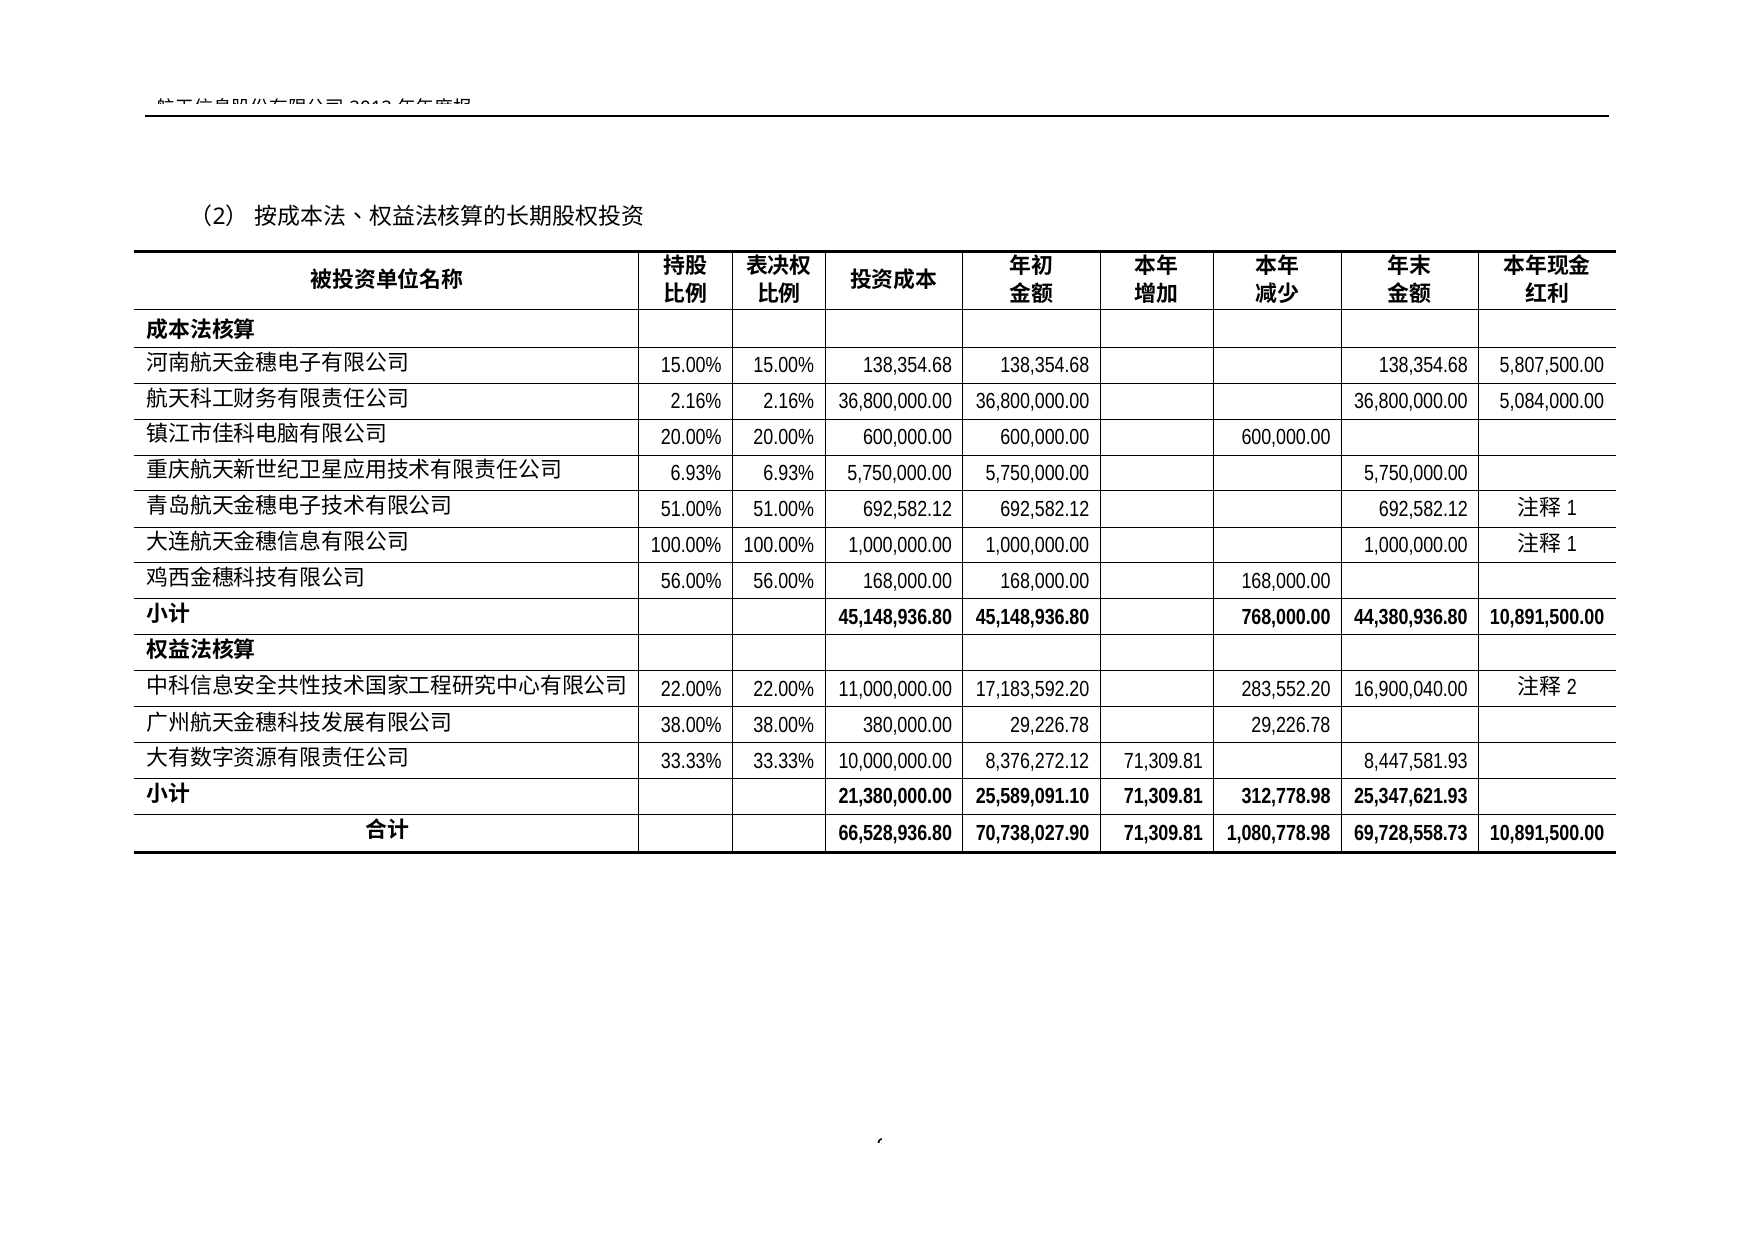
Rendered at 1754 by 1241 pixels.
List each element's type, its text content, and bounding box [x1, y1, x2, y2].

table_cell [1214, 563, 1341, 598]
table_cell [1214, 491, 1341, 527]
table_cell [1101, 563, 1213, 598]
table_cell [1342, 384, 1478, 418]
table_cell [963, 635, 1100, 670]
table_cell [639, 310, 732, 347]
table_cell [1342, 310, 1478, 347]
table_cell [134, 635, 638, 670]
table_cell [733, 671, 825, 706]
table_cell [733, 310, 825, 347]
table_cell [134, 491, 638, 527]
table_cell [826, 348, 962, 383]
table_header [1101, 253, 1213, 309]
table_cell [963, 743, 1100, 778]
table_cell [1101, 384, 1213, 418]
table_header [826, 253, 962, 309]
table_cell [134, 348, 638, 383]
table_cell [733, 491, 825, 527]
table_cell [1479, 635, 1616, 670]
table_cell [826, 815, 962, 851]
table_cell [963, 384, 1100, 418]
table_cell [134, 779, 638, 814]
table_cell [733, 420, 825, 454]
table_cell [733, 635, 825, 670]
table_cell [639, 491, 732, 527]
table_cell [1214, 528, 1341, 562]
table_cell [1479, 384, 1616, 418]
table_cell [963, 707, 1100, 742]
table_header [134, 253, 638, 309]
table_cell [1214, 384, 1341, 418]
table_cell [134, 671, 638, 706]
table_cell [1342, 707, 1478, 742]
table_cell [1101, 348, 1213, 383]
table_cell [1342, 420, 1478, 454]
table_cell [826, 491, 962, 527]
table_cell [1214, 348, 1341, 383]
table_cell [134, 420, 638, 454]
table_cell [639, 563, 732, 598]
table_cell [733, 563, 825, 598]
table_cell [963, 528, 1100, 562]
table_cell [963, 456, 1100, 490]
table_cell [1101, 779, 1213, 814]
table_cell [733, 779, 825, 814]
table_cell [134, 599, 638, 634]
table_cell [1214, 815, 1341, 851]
text （2） 按成本法、权益法核算的长期股权投资 [189, 200, 1633, 231]
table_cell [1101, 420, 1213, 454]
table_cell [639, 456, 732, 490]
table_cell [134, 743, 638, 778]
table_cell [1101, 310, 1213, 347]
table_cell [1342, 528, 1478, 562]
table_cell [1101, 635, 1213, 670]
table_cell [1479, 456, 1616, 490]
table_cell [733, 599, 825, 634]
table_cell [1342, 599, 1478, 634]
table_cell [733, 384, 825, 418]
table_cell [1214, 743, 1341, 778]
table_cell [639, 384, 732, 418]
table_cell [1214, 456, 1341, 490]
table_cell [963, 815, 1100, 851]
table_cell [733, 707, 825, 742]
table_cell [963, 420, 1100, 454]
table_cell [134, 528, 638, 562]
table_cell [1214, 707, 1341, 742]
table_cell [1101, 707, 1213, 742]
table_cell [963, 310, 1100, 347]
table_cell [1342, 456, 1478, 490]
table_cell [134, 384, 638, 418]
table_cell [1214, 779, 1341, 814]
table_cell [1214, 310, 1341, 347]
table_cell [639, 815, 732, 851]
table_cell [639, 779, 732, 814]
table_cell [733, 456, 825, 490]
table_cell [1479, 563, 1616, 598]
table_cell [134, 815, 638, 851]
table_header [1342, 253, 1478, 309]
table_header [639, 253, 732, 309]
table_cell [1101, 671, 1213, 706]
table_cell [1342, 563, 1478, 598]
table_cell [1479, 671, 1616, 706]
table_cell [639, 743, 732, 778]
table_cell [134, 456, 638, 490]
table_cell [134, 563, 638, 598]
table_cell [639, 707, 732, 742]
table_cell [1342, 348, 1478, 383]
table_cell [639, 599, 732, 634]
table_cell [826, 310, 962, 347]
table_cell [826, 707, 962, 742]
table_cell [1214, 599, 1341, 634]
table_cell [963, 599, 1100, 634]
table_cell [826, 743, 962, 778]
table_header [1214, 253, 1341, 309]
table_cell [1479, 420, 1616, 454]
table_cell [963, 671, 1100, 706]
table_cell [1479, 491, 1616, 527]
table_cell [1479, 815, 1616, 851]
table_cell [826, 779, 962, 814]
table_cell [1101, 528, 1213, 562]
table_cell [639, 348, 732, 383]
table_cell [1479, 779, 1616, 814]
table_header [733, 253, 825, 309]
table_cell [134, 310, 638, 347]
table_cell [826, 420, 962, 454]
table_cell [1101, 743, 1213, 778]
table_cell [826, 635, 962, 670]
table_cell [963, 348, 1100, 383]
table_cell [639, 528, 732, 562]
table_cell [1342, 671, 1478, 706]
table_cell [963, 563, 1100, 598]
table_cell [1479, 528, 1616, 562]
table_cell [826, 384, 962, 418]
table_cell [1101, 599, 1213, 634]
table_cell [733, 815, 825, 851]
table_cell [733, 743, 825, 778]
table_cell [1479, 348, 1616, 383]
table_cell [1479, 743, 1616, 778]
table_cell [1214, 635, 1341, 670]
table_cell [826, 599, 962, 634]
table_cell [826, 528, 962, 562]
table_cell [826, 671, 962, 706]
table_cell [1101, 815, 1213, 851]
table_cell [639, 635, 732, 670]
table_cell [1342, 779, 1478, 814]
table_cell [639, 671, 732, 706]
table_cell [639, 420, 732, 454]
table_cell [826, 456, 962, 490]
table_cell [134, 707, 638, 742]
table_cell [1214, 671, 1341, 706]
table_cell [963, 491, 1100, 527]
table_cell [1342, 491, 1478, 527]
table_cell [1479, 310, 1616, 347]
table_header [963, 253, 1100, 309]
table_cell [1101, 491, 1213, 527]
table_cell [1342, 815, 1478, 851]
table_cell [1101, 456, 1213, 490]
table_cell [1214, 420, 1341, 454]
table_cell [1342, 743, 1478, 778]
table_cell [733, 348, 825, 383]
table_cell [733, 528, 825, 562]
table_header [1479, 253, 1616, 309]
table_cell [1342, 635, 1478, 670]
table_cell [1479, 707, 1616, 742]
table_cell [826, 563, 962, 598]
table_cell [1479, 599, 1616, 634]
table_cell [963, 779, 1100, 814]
